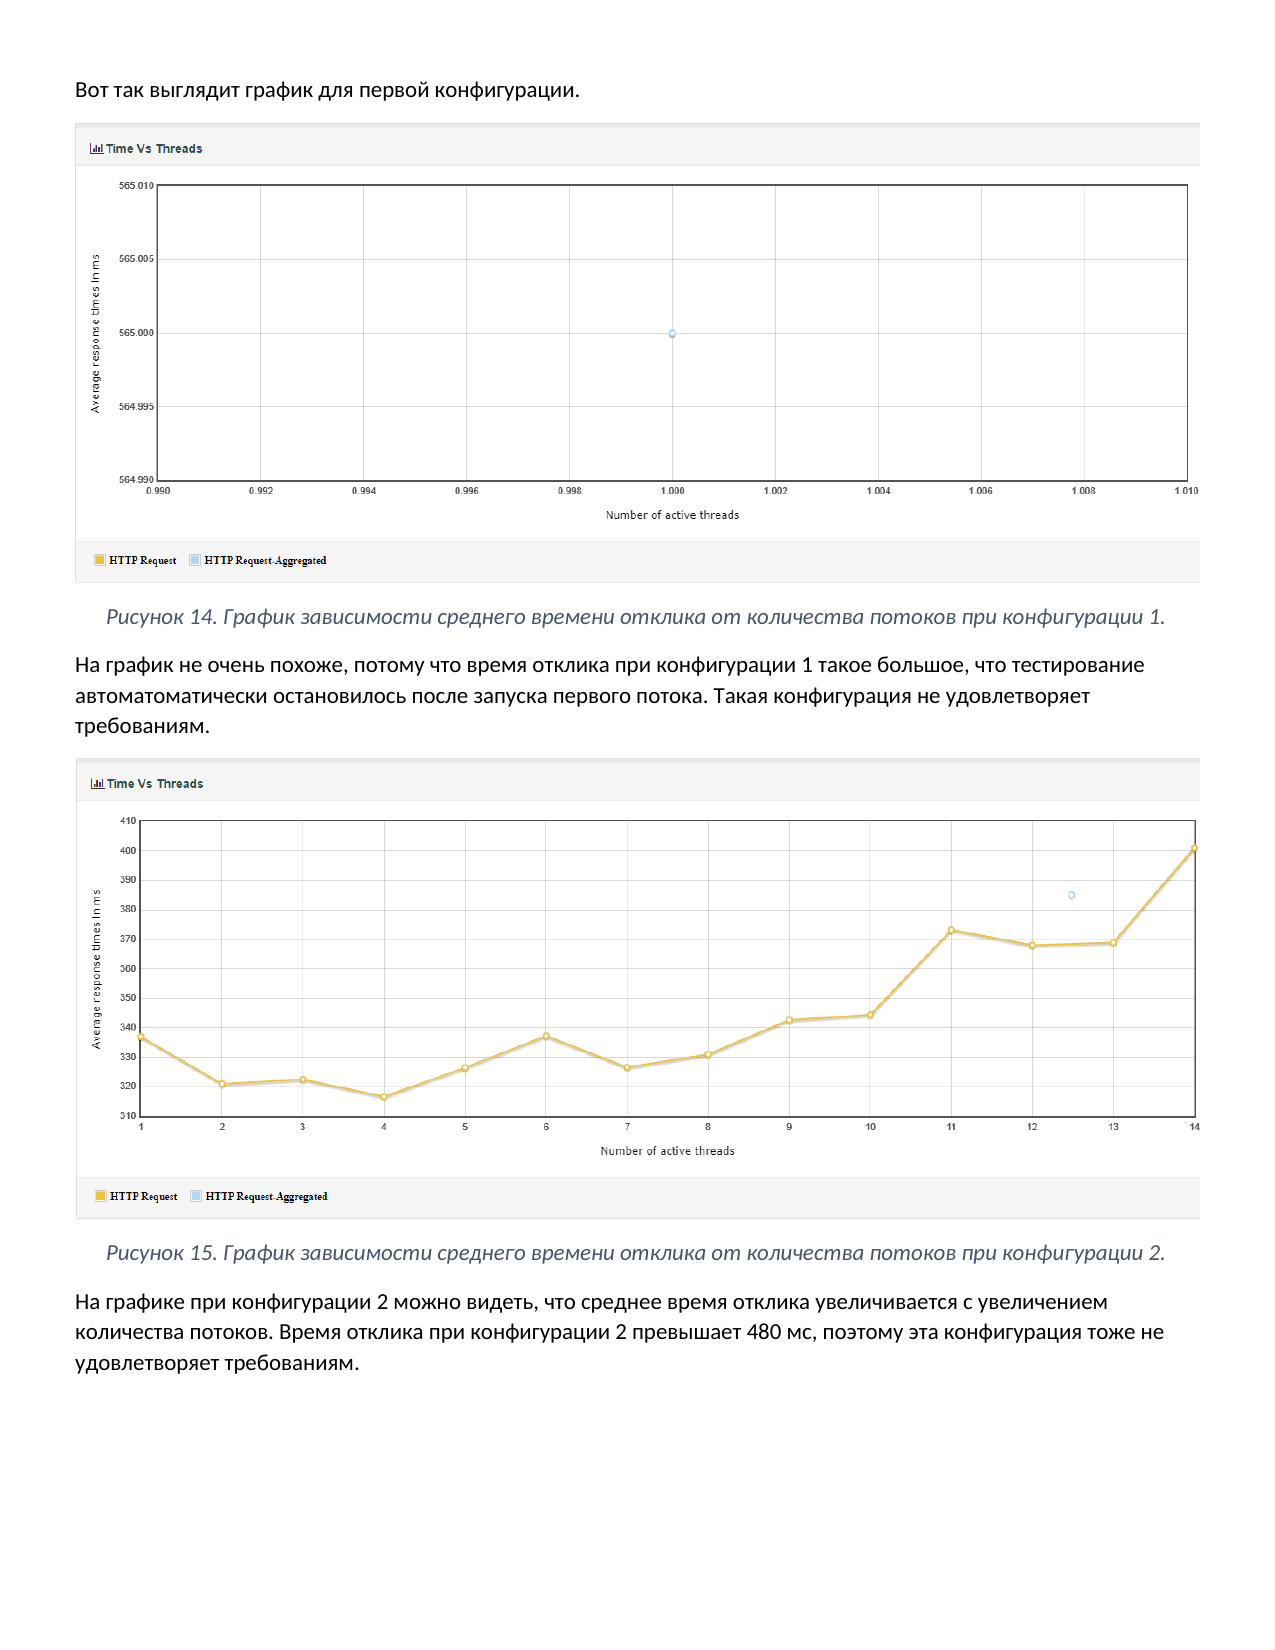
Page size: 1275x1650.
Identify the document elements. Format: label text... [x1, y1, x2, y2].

text На график не очень похоже, потому что время отклика при конфигурации 1 такое большое, что тестирование автоматоматически остановилось после запуска первого потока. Такая конфигурация не удовлетворяет требованиям. [75, 651, 1200, 739]
picture [75, 121, 1200, 583]
text Вот так выглядит график для первой конфигурации. [75, 75, 1200, 103]
picture [75, 757, 1200, 1220]
text Рисунок 15. График зависимости среднего времени отклика от количества потоков при конфигурации 2. [75, 1238, 1200, 1266]
text На графике при конфигурации 2 можно видеть, что среднее время отклика увеличивается с увеличением количества потоков. Время отклика при конфигурации 2 превышает 480 мс, поэтому эта конфигурация тоже не удовлетворяет требованиям. [75, 1287, 1200, 1376]
text Рисунок 14. График зависимости среднего времени отклика от количества потоков при конфигурации 1. [75, 602, 1200, 630]
